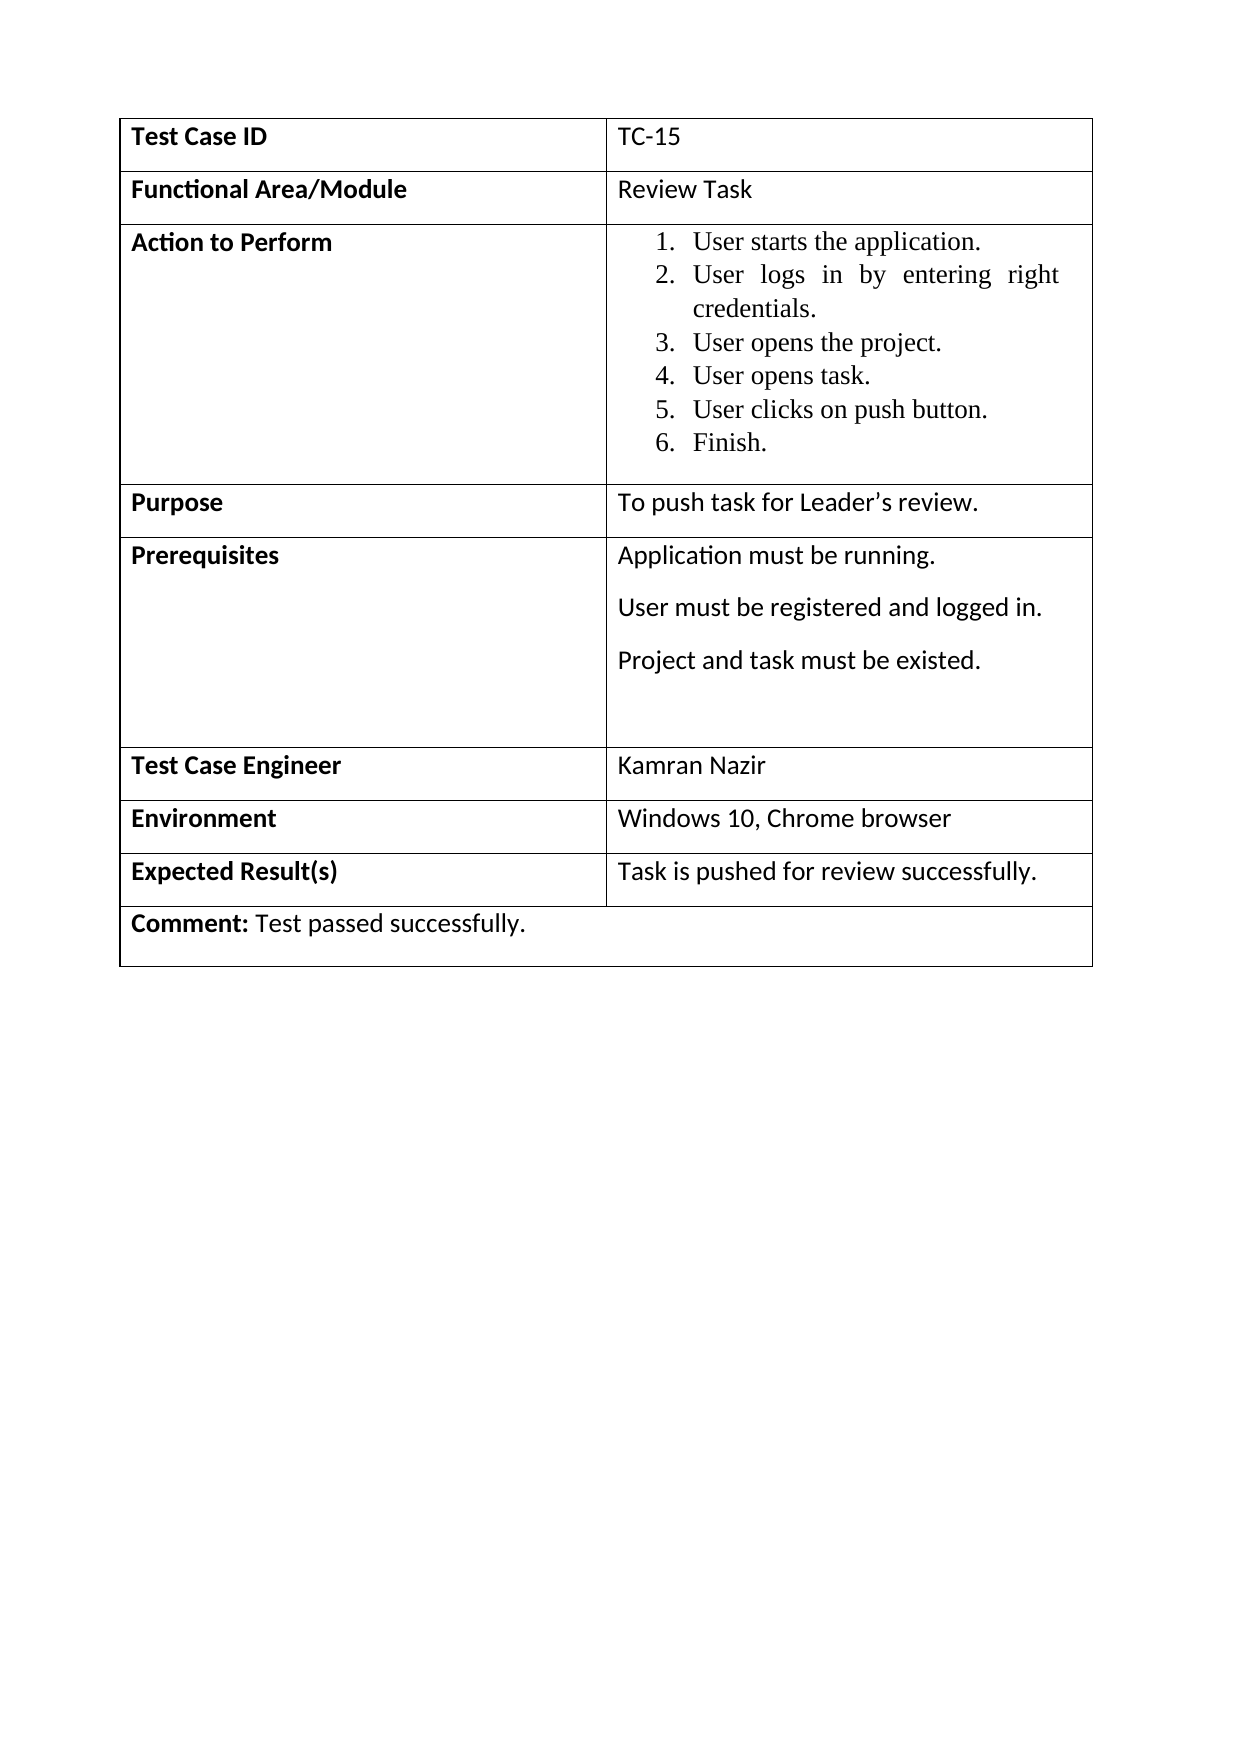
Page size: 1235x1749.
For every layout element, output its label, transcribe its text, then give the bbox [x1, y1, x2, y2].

table_cell User starts the application. User logs in by entering right credentials. User opens the project. User opens task. User clicks on push button. Finish. [607, 225, 1092, 484]
table_cell Environment [121, 801, 606, 853]
table_cell Functional Area/Module [121, 172, 606, 224]
table_cell Task is pushed for review successfully. [607, 854, 1092, 906]
table_cell Test Case Engineer [121, 748, 606, 800]
table_header TC-15 [607, 119, 1092, 171]
table_cell Application must be running. User must be registered and logged in. Project and task must be existed. [607, 538, 1092, 747]
table_cell Action to Perform [121, 225, 606, 484]
table_header Test Case ID [121, 119, 606, 171]
table_cell Kamran Nazir [607, 748, 1092, 800]
table_cell Comment: Test passed successfully. [121, 907, 1092, 966]
table_cell Prerequisites [121, 538, 606, 747]
table_cell Expected Result(s) [121, 854, 606, 906]
table_cell Windows 10, Chrome browser [607, 801, 1092, 853]
table_cell Review Task [607, 172, 1092, 224]
table_cell Purpose [121, 485, 606, 537]
table_cell To push task for Leader’s review. [607, 485, 1092, 537]
